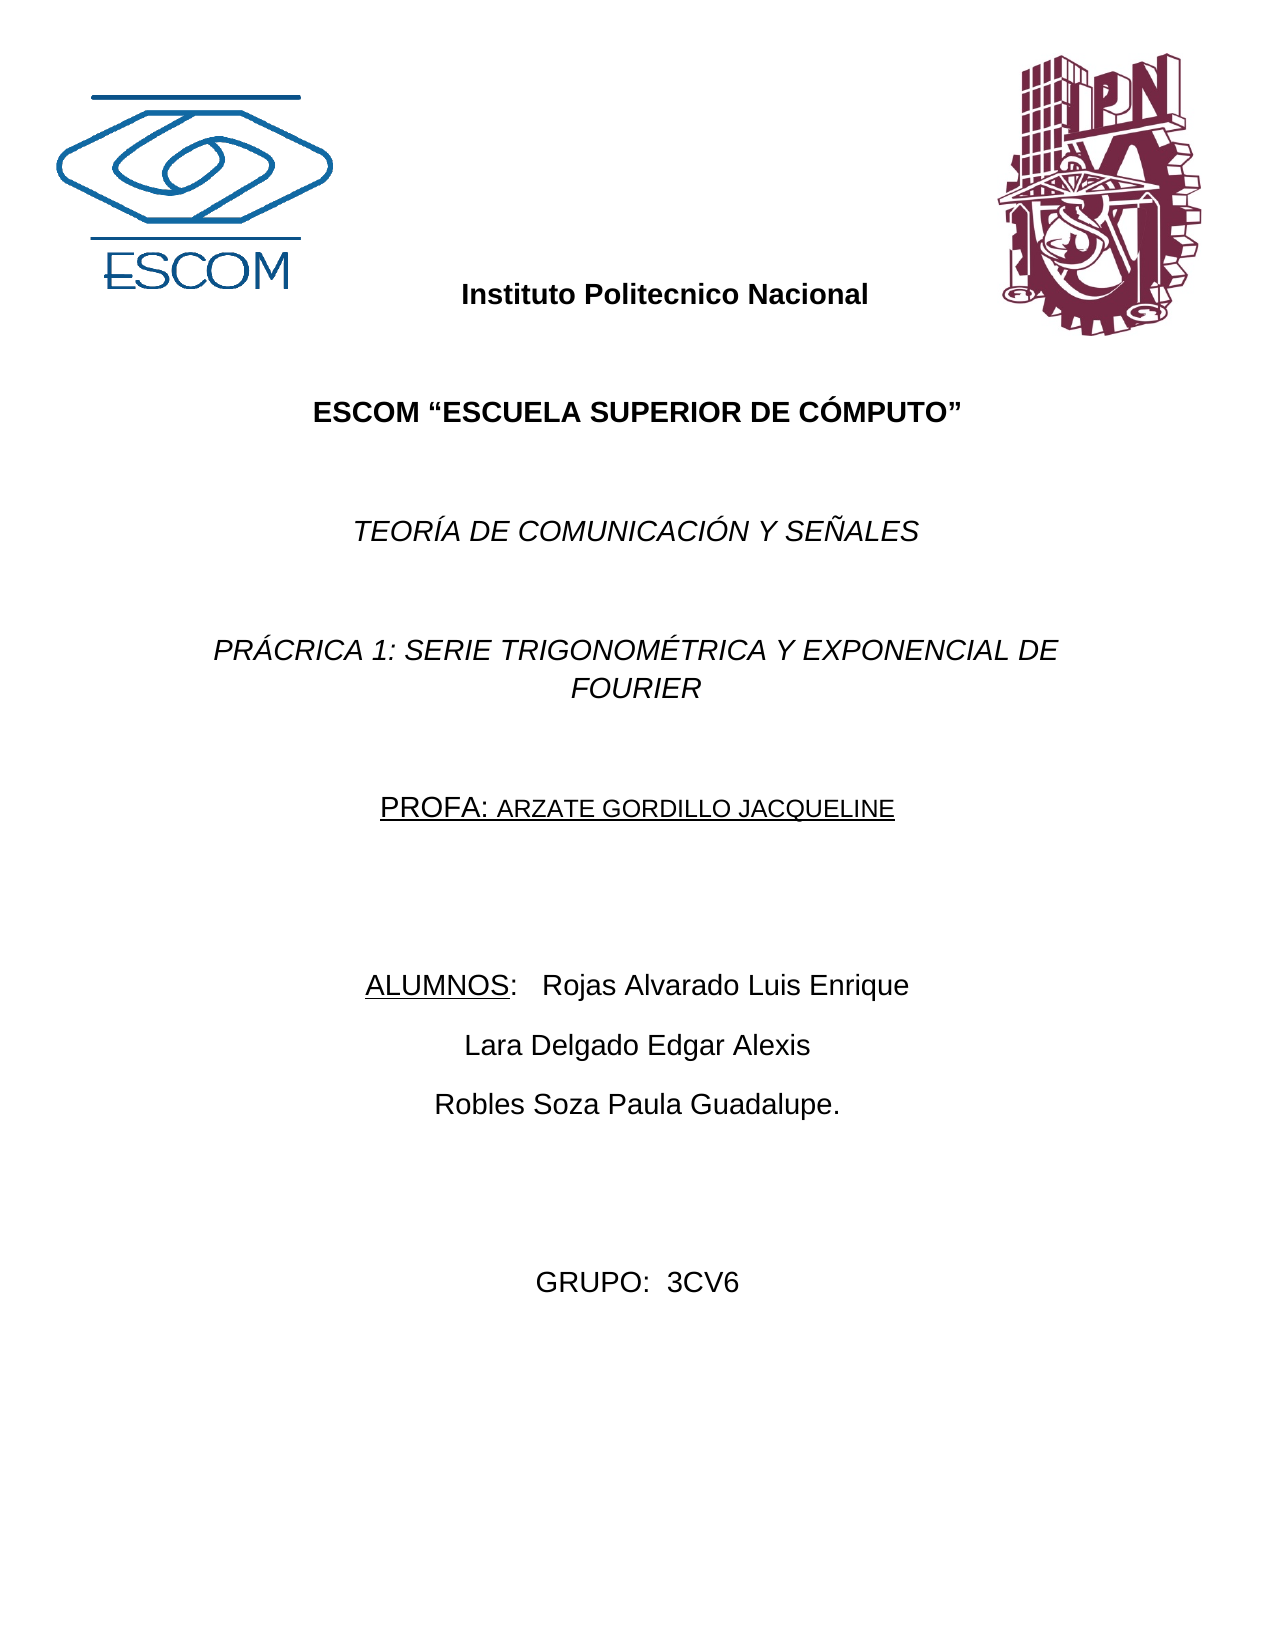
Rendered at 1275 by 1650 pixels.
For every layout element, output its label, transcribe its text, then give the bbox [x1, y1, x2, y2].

text Instituto Politecnico Nacional [177, 277, 997, 310]
text ALUMNOS: Rojas Alvarado Luis Enrique [177, 968, 1098, 1002]
text Robles Soza Paula Guadalupe. [177, 1087, 1098, 1121]
text TEORÍA DE COMUNICACIÓN Y SEÑALES [177, 514, 1098, 548]
text PRÁCRICA 1: SERIE TRIGONOMÉTRICA Y EXPONENCIAL DE FOURIER [177, 633, 1098, 705]
text GRUPO: 3CV6 [177, 1265, 1098, 1299]
picture [56, 95, 333, 289]
text PROFA: ARZATE GORDILLO JACQUELINE [177, 790, 1098, 824]
text Lara Delgado Edgar Alexis [177, 1028, 1098, 1061]
picture [997, 53, 1202, 336]
text ESCOM “ESCUELA SUPERIOR DE CÓMPUTO” [177, 396, 1098, 429]
